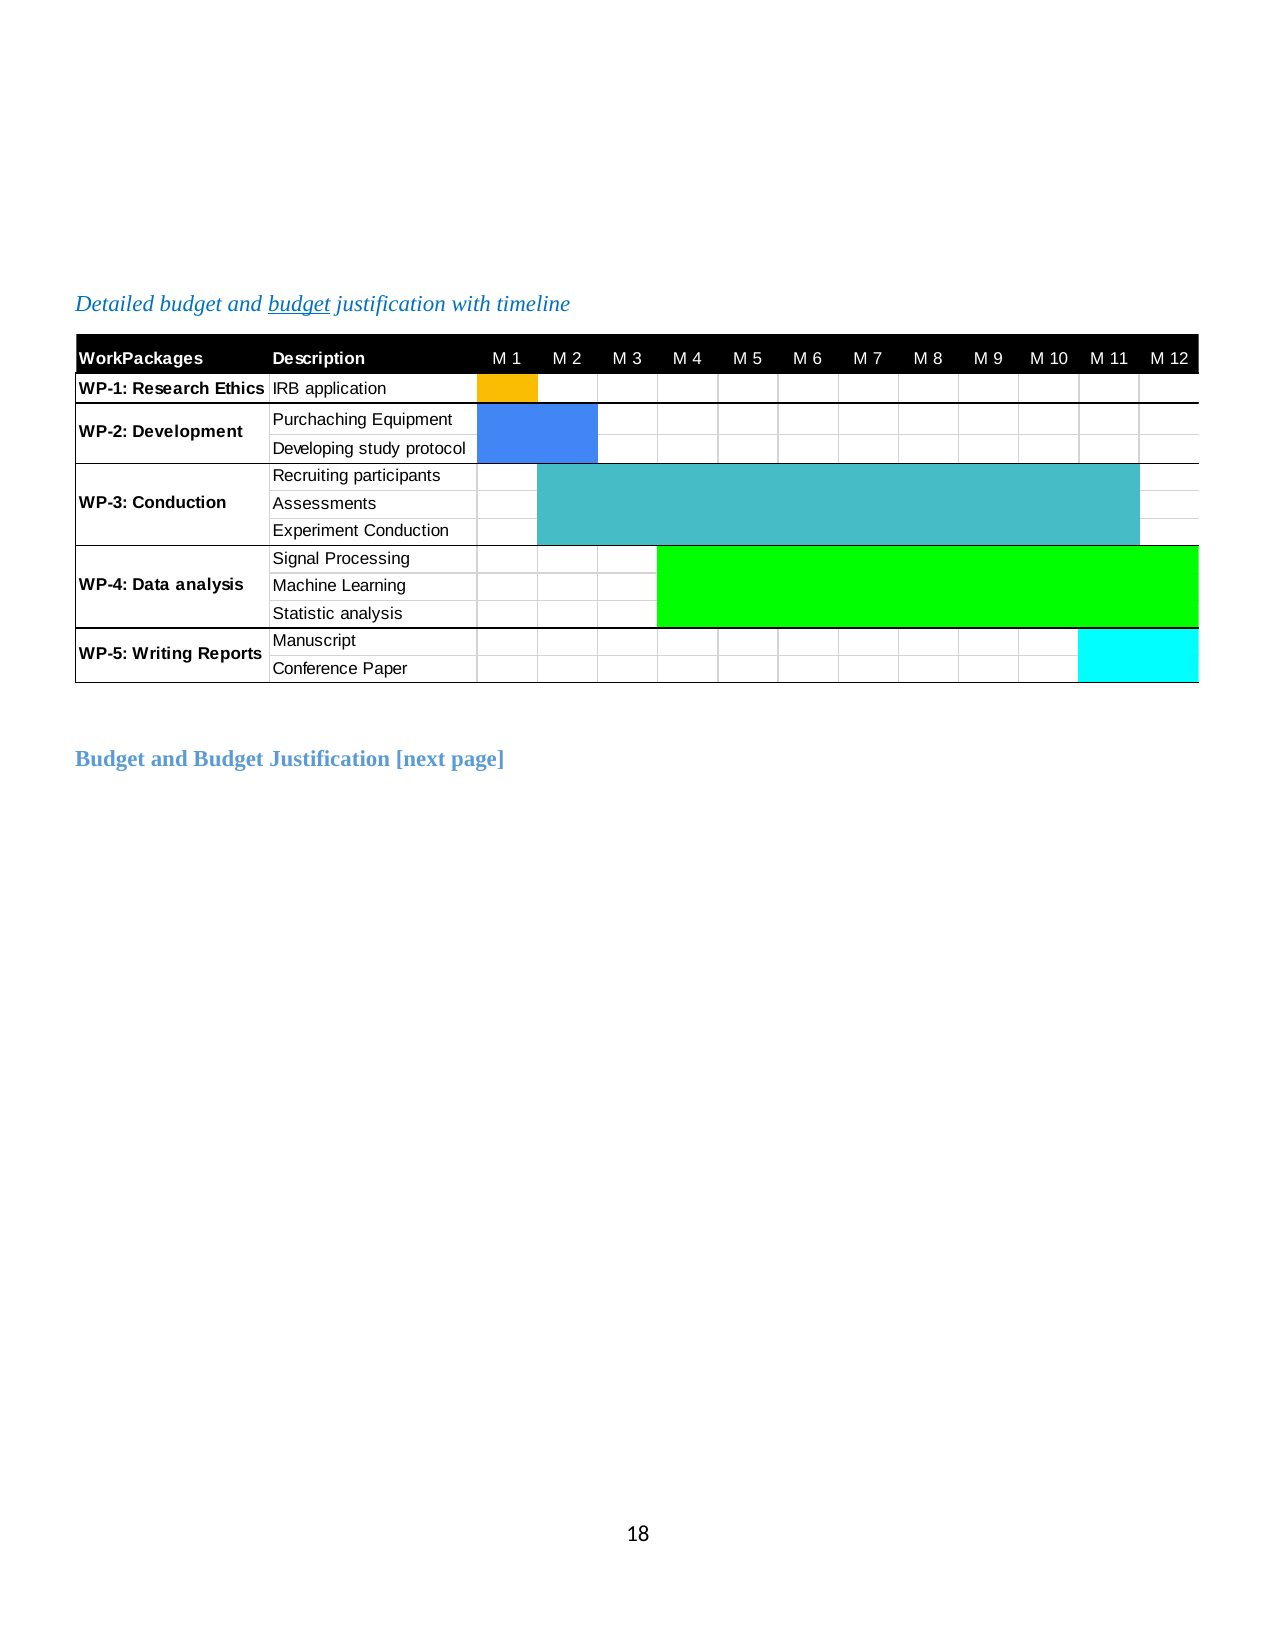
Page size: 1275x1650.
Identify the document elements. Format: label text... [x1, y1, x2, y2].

text Detailed budget and budget justification with timeline [75, 290, 1200, 316]
text Budget and Budget Justification [next page] [75, 745, 1200, 772]
